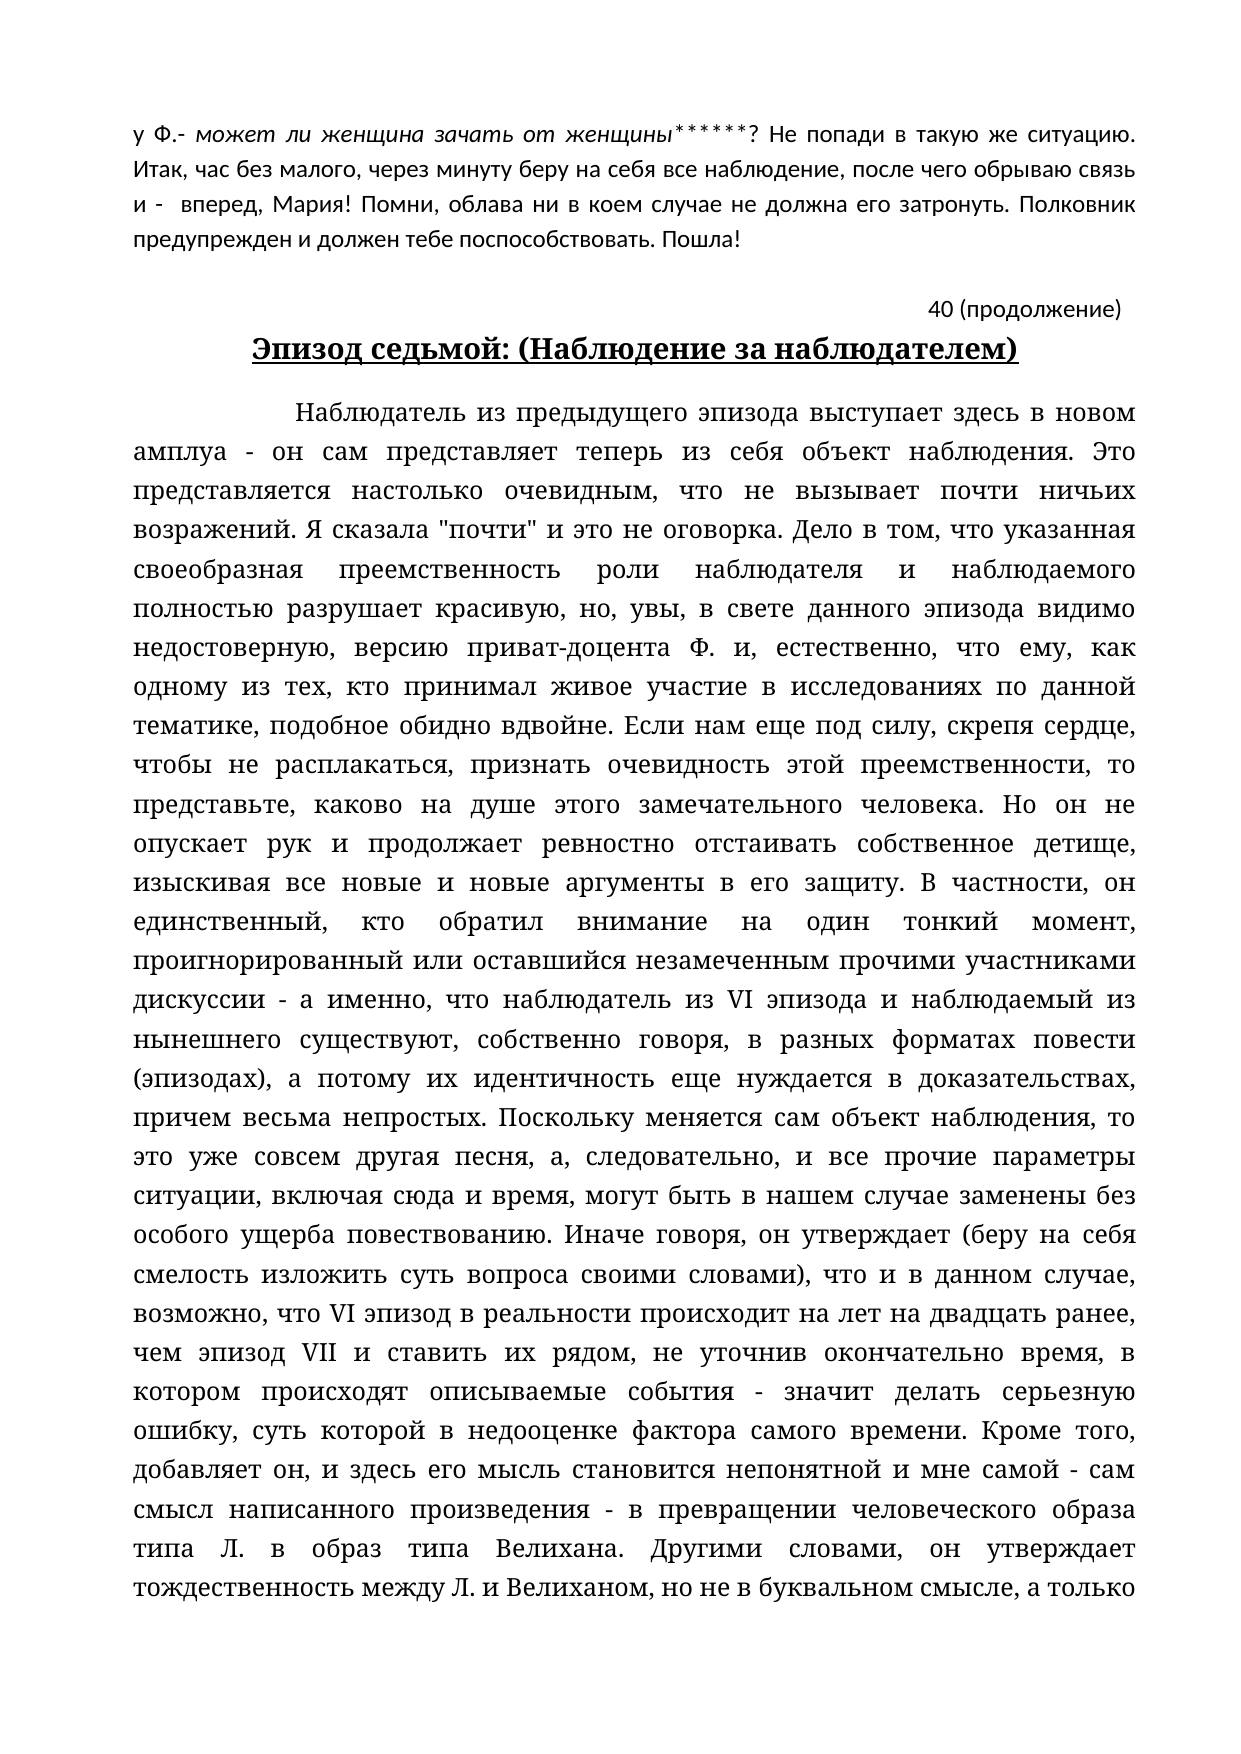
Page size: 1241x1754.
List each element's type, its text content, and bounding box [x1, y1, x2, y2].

text 40 (продолжение) [133, 293, 1122, 324]
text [133, 394, 1137, 1604]
text Эпизод седьмой: (Наблюдение за наблюдателем) [133, 328, 1137, 368]
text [133, 118, 1137, 254]
